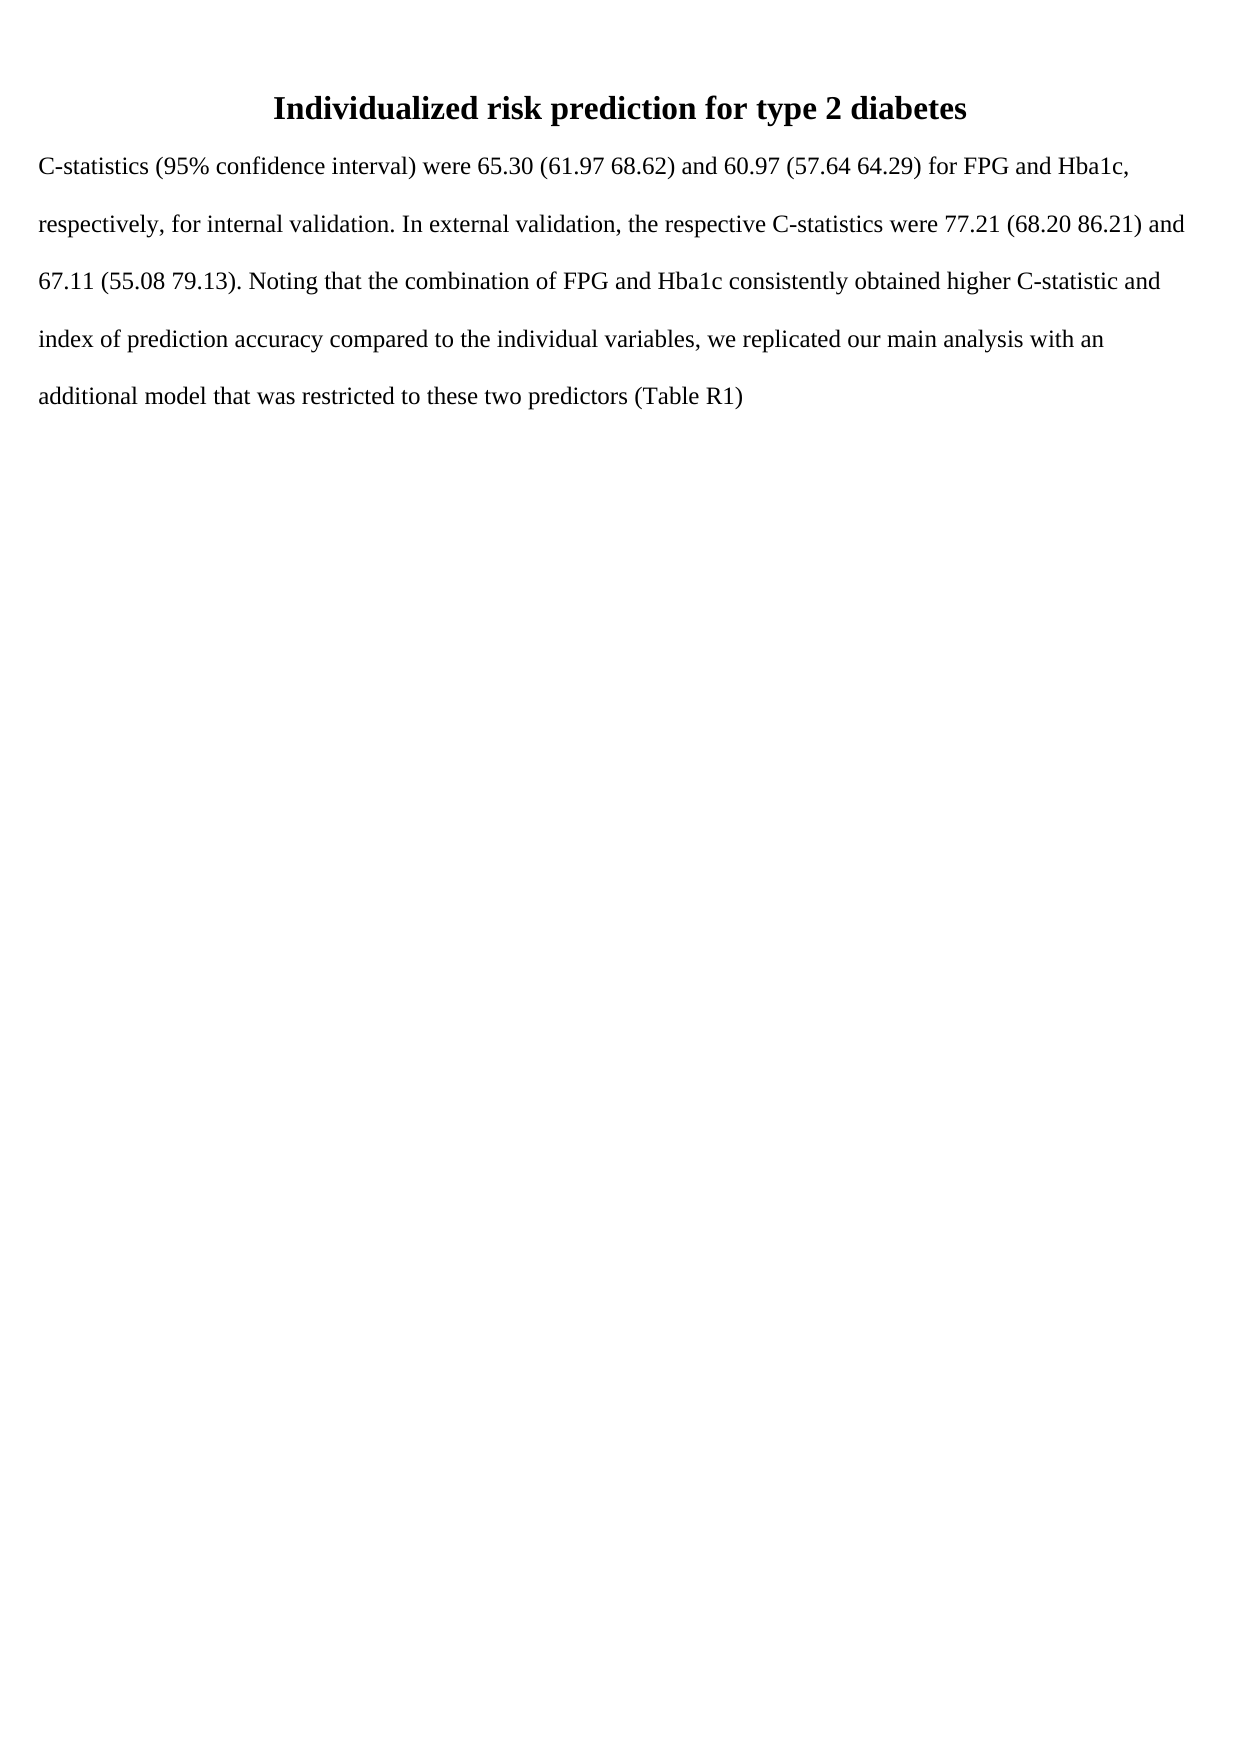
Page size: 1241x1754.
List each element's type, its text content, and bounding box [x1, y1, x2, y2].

title Individualized risk prediction for type 2 diabetes [38, 88, 1202, 126]
text C-statistics (95% confidence interval) were 65.30 (61.97 68.62) and 60.97 (57.64 64.29) for FPG and Hba1c, respectively, for internal validation. In external validation, the respective C-statistics were 77.21 (68.20 86.21) and 67.11 (55.08 79.13). Noting that the combination of FPG and Hba1c consistently obtained higher C-statistic and index of prediction accuracy compared to the individual variables, we replicated our main analysis with an additional model that was restricted to these two predictors (Table R1) [38, 151, 1202, 410]
